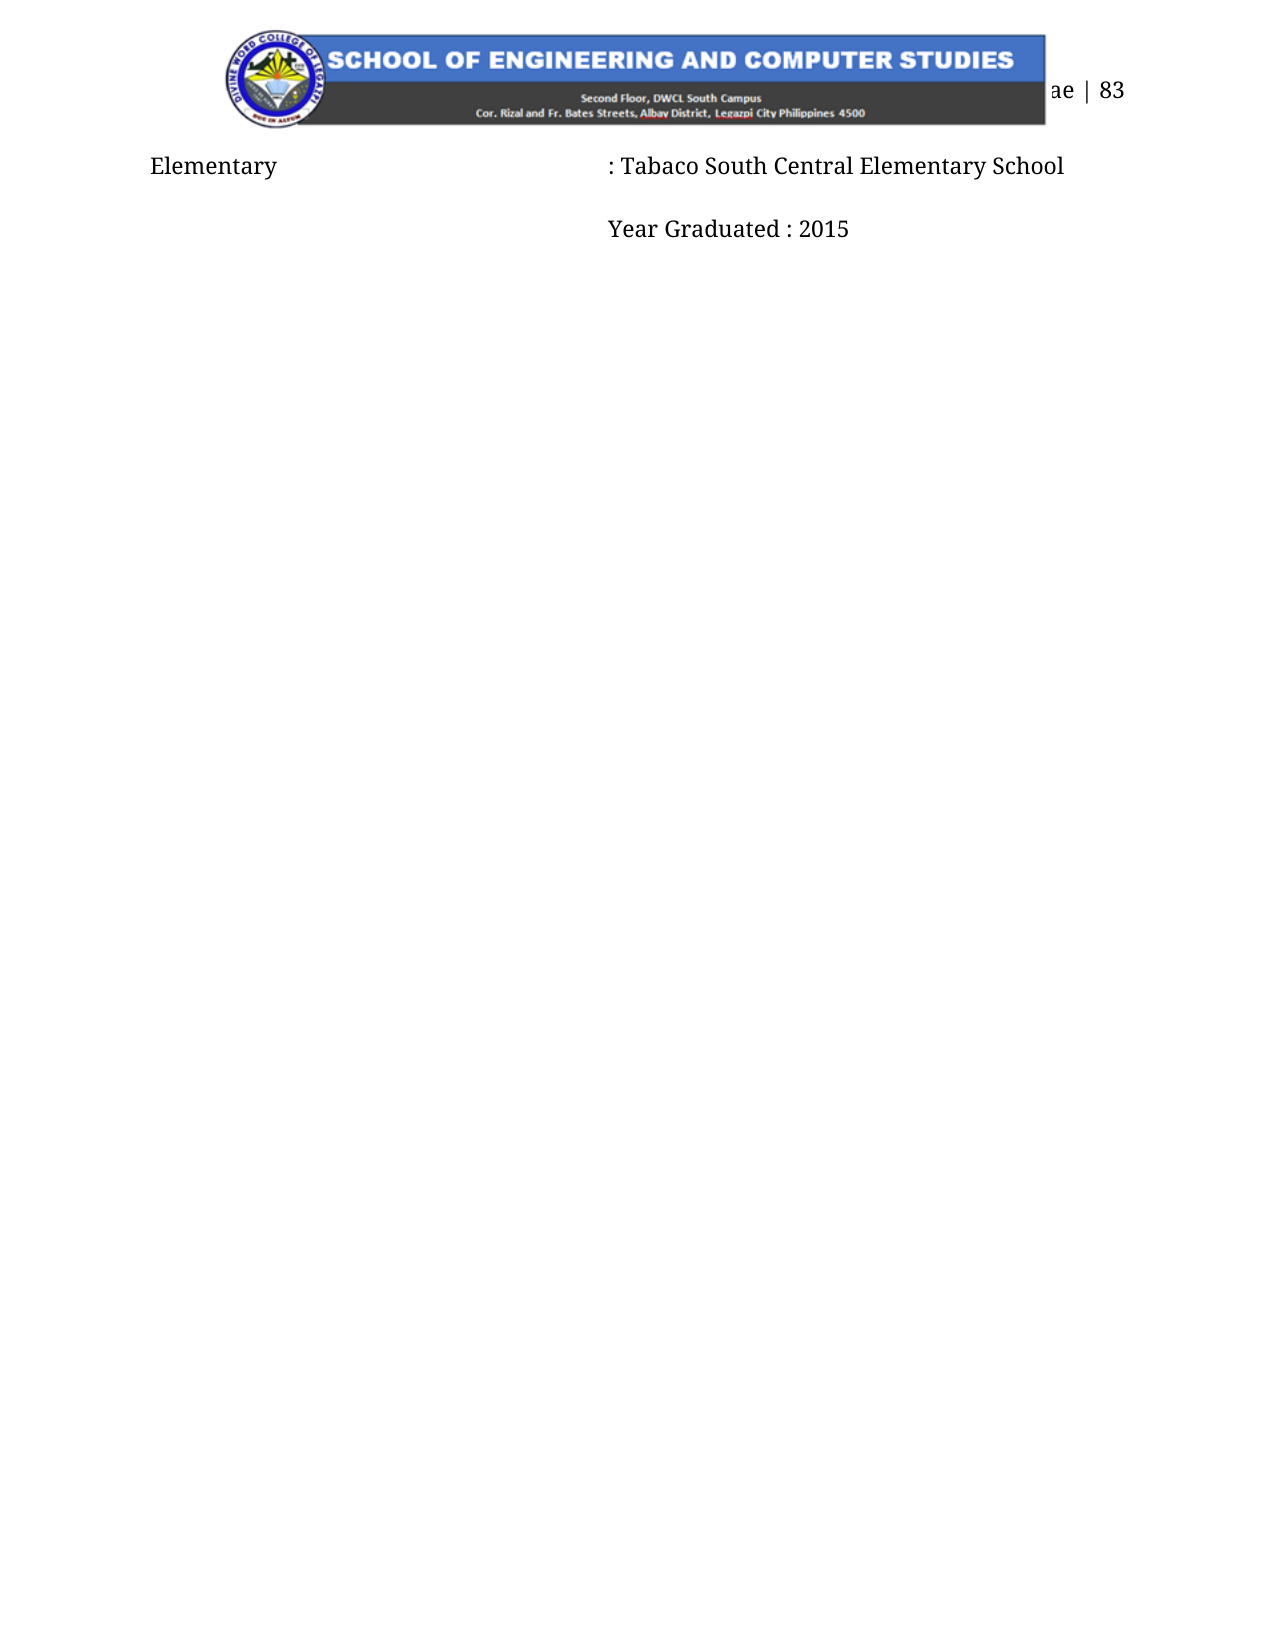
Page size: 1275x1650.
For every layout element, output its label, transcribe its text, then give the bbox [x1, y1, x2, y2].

picture [222, 21, 1053, 133]
text Elementary : Tabaco South Central Elementary School Year Graduated : 2015 [150, 150, 1125, 244]
